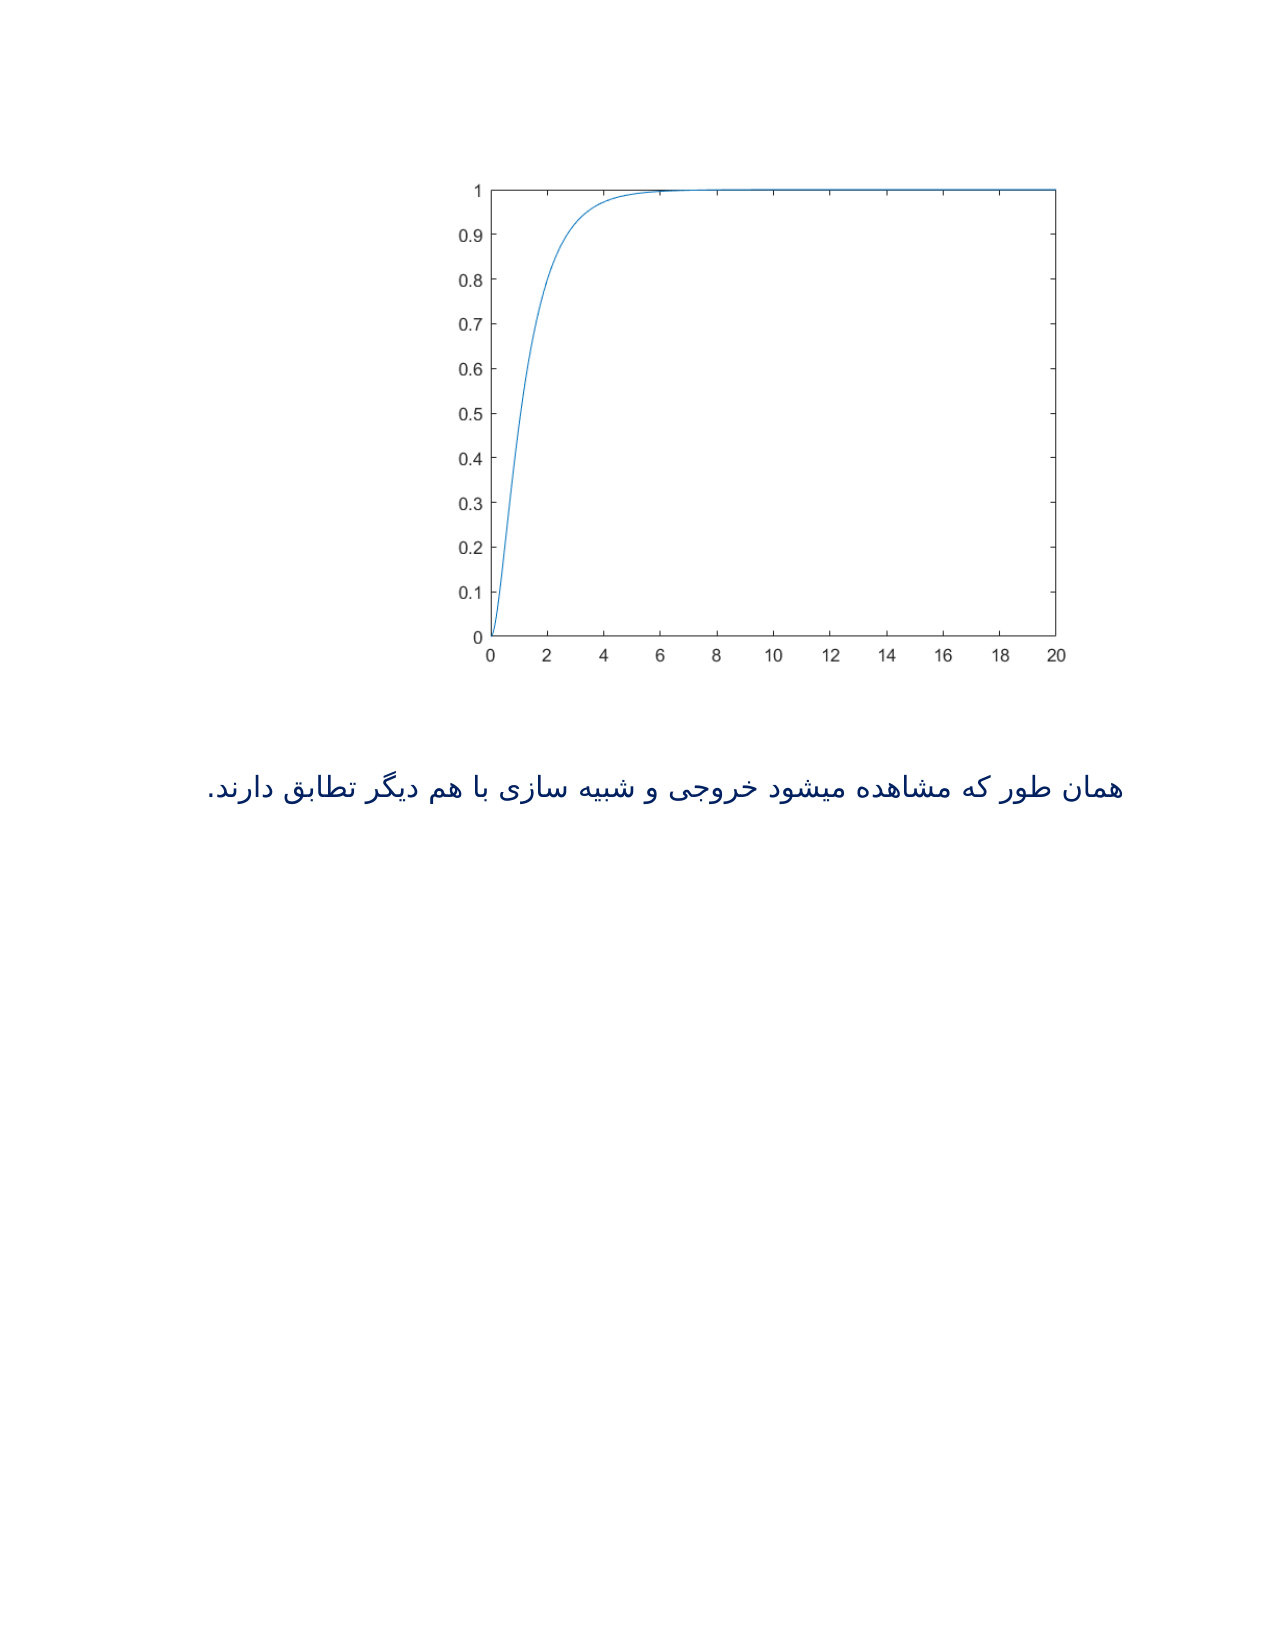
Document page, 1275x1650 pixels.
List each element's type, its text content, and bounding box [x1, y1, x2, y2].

picture [396, 150, 1125, 697]
text همان طور که مشاهده میشود خروجی و شبیه سازی با هم دیگر تطابق دارند. [150, 770, 1125, 804]
